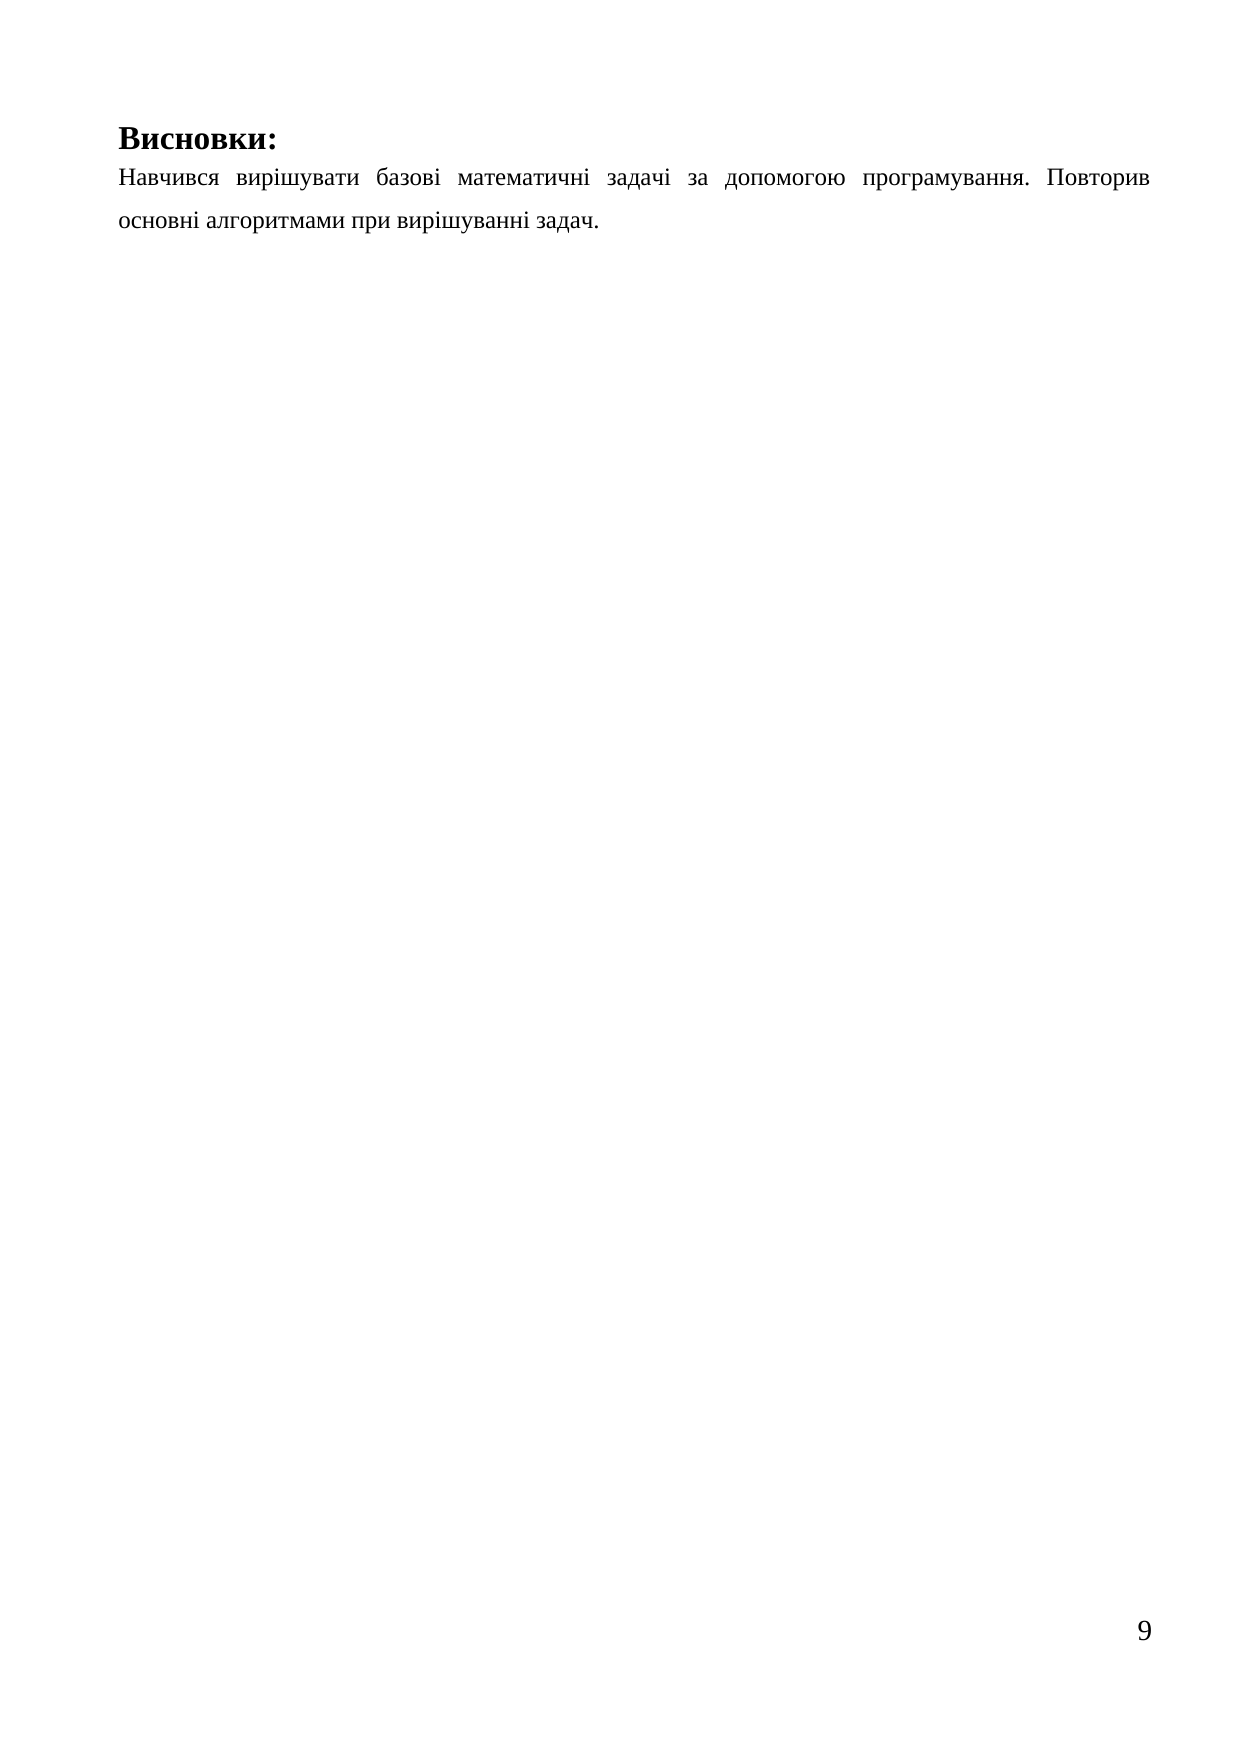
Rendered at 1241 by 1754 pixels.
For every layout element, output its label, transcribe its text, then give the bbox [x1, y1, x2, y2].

text Навчився вирішувати базові математичні задачі за допомогою програмування. Повторив основні алгоритмами при вирішуванні задач. [118, 162, 1152, 234]
subtitle Висновки: [118, 118, 1152, 156]
